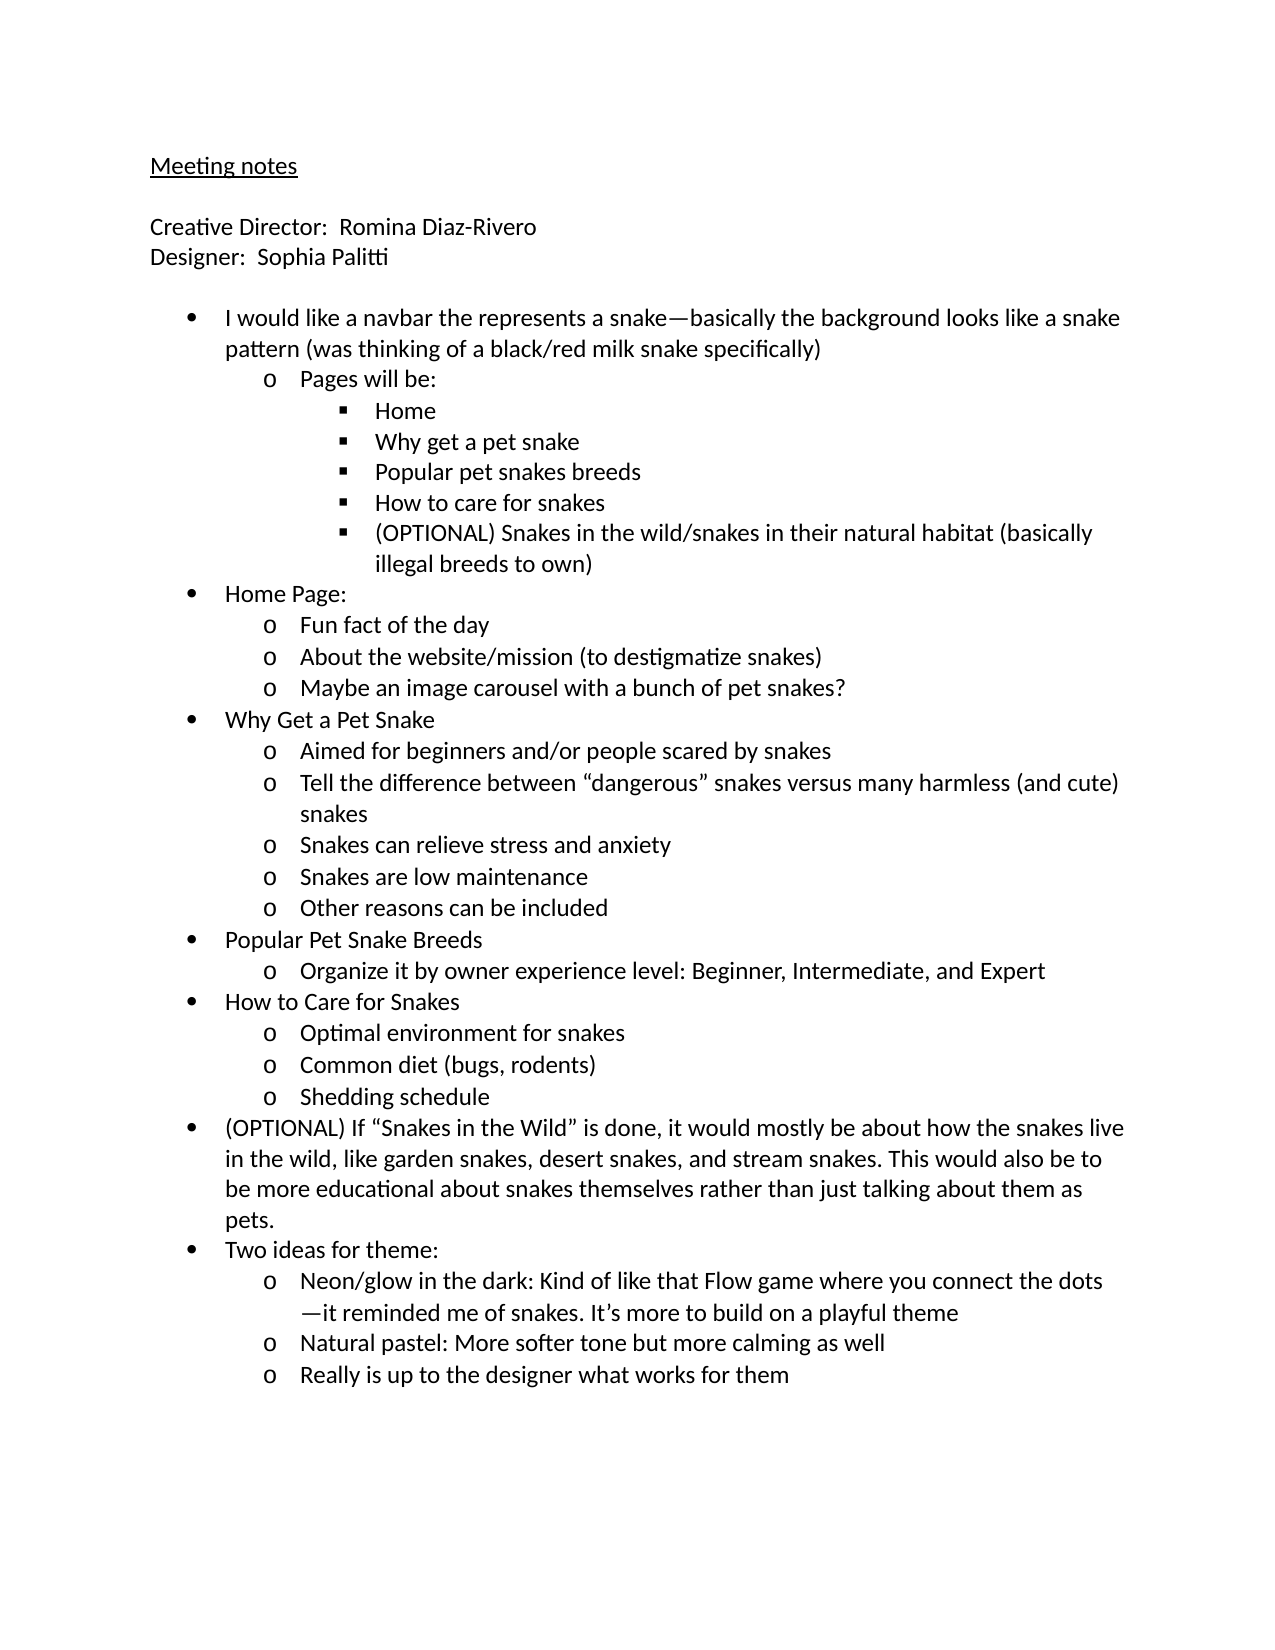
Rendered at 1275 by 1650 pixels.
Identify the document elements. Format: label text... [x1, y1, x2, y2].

list Snakes are low maintenance [262, 861, 1125, 892]
list Other reasons can be included [262, 892, 1125, 924]
list Why get a pet snake [337, 426, 1125, 456]
list Common diet (bugs, rodents) [262, 1049, 1125, 1081]
list Neon/glow in the dark: Kind of like that Flow game where you connect the dots—it reminded me of snakes. It’s more to build on a playful theme [262, 1265, 1125, 1327]
list Home Page: [187, 578, 1125, 609]
list Popular Pet Snake Breeds [187, 924, 1125, 955]
list I would like a navbar the represents a snake—basically the background looks like a snake pattern (was thinking of a black/red milk snake specifically) [187, 303, 1125, 364]
list Tell the difference between “dangerous” snakes versus many harmless (and cute) snakes [262, 767, 1125, 829]
list (OPTIONAL) Snakes in the wild/snakes in their natural habitat (basically illegal breeds to own) [337, 517, 1125, 578]
list How to care for snakes [337, 487, 1125, 517]
list Home [337, 395, 1125, 426]
text Meeting notes [150, 150, 1125, 181]
list Popular pet snakes breeds [337, 456, 1125, 487]
list Why Get a Pet Snake [187, 704, 1125, 735]
list Maybe an image carousel with a bunch of pet snakes? [262, 673, 1125, 704]
list Natural pastel: More softer tone but more calming as well [262, 1327, 1125, 1359]
list Organize it by owner experience level: Beginner, Intermediate, and Expert [262, 955, 1125, 987]
list Two ideas for theme: [187, 1234, 1125, 1265]
list Really is up to the designer what works for them [262, 1359, 1125, 1391]
list (OPTIONAL) If “Snakes in the Wild” is done, it would mostly be about how the snakes live in the wild, like garden snakes, desert snakes, and stream snakes. This would also be to be more educational about snakes themselves rather than just talking about them as pets. [187, 1112, 1125, 1234]
list How to Care for Snakes [187, 987, 1125, 1017]
list Optimal environment for snakes [262, 1017, 1125, 1049]
list Aimed for beginners and/or people scared by snakes [262, 735, 1125, 767]
list Fun fact of the day [262, 609, 1125, 641]
list About the website/mission (to destigmatize snakes) [262, 641, 1125, 673]
text Designer: Sophia Palitti [150, 242, 1125, 272]
list Pages will be: [262, 364, 1125, 395]
text Creative Director: Romina Diaz-Rivero [150, 211, 1125, 242]
list Snakes can relieve stress and anxiety [262, 829, 1125, 861]
list Shedding schedule [262, 1081, 1125, 1112]
